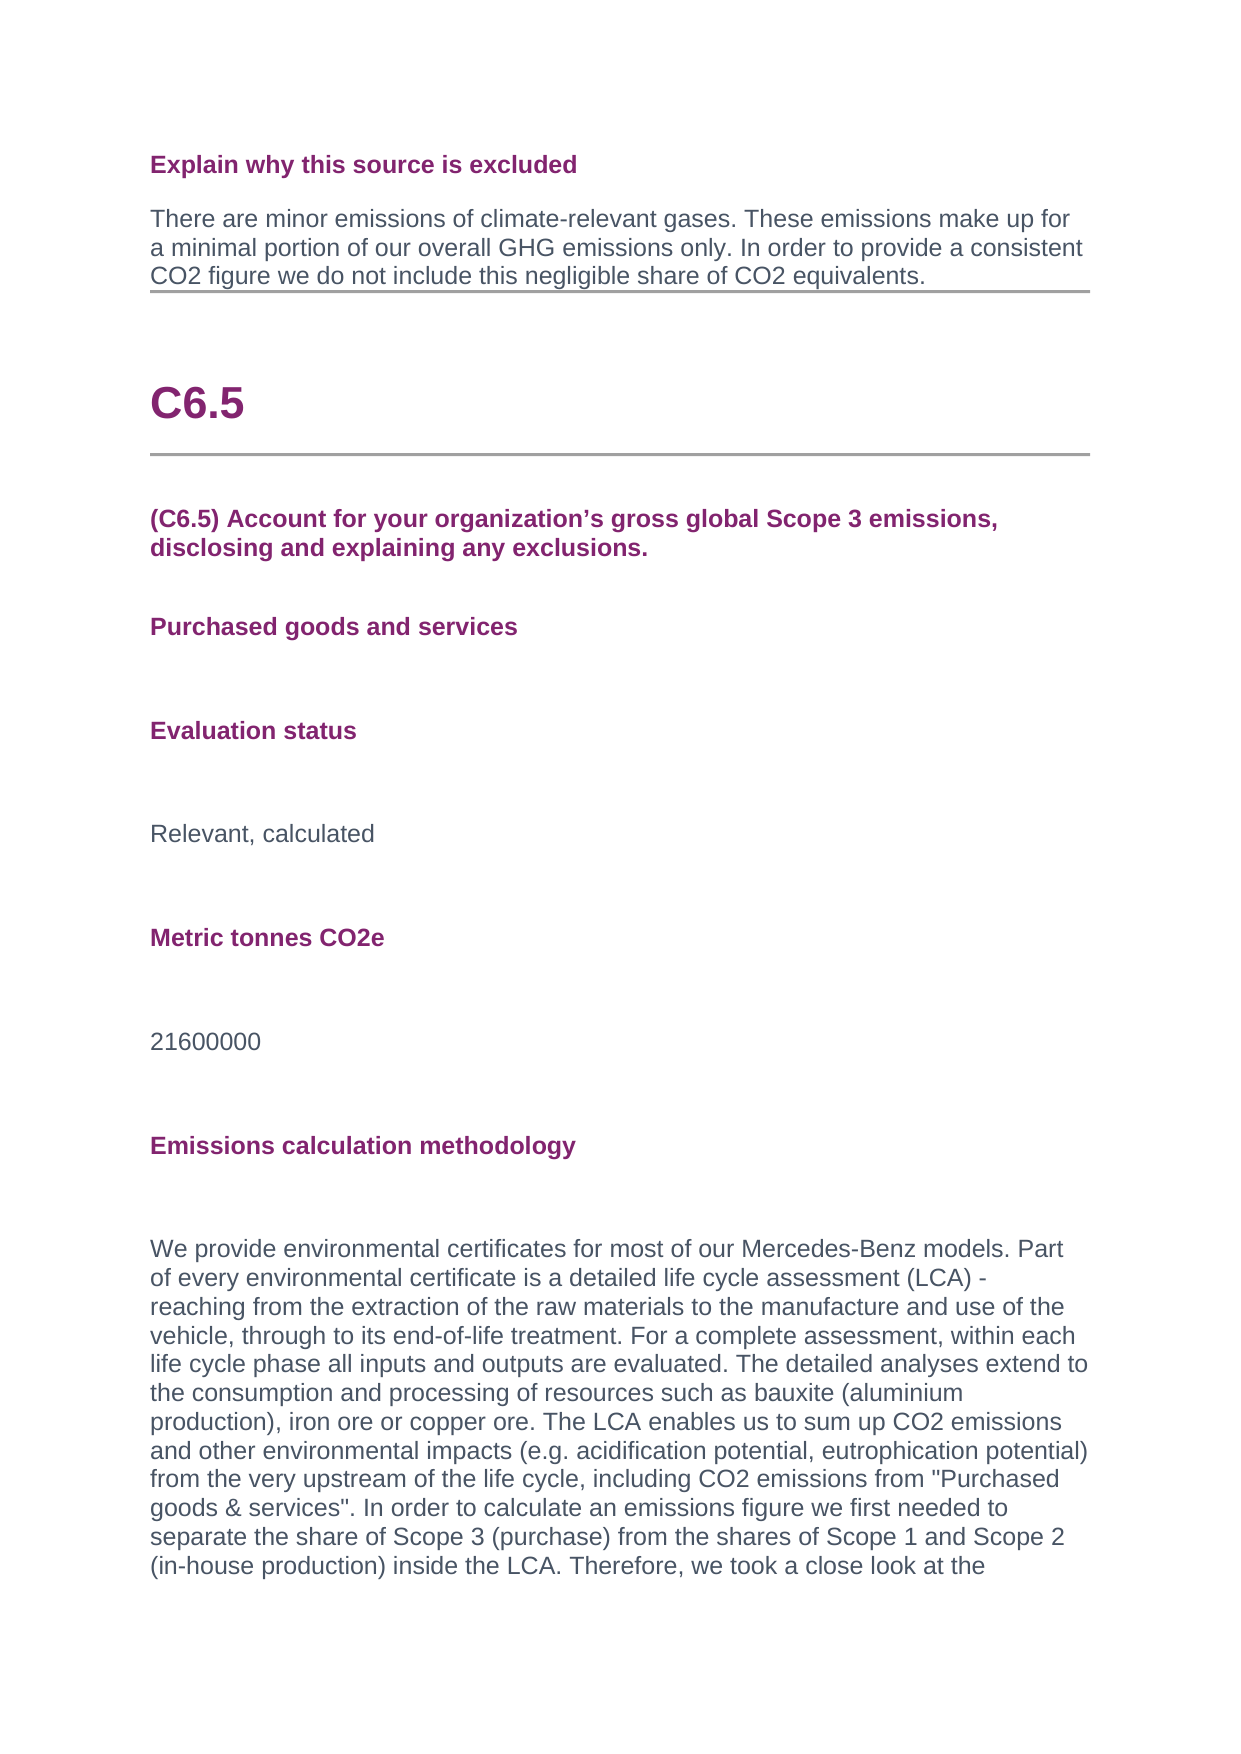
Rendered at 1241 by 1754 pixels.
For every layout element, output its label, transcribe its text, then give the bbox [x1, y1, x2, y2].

subtitle Purchased goods and services [150, 612, 1090, 641]
subtitle Explain why this source is excluded [150, 150, 1090, 179]
text There are minor emissions of climate-relevant gases. These emissions make up for a minimal portion of our overall GHG emissions only. In order to provide a consistent CO2 figure we do not include this negligible share of CO2 equivalents. [150, 204, 1090, 290]
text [150, 1234, 1090, 1579]
subtitle Emissions calculation methodology [150, 1131, 1090, 1159]
subtitle (C6.5) Account for your organization’s gross global Scope 3 emissions, disclosing and explaining any exclusions. [150, 504, 1090, 562]
subtitle Evaluation status [150, 716, 1090, 744]
subtitle Metric tonnes CO2e [150, 923, 1090, 952]
subtitle C6.5 [150, 320, 1090, 428]
text 21600000 [150, 1027, 1090, 1056]
text Relevant, calculated [150, 819, 1090, 848]
